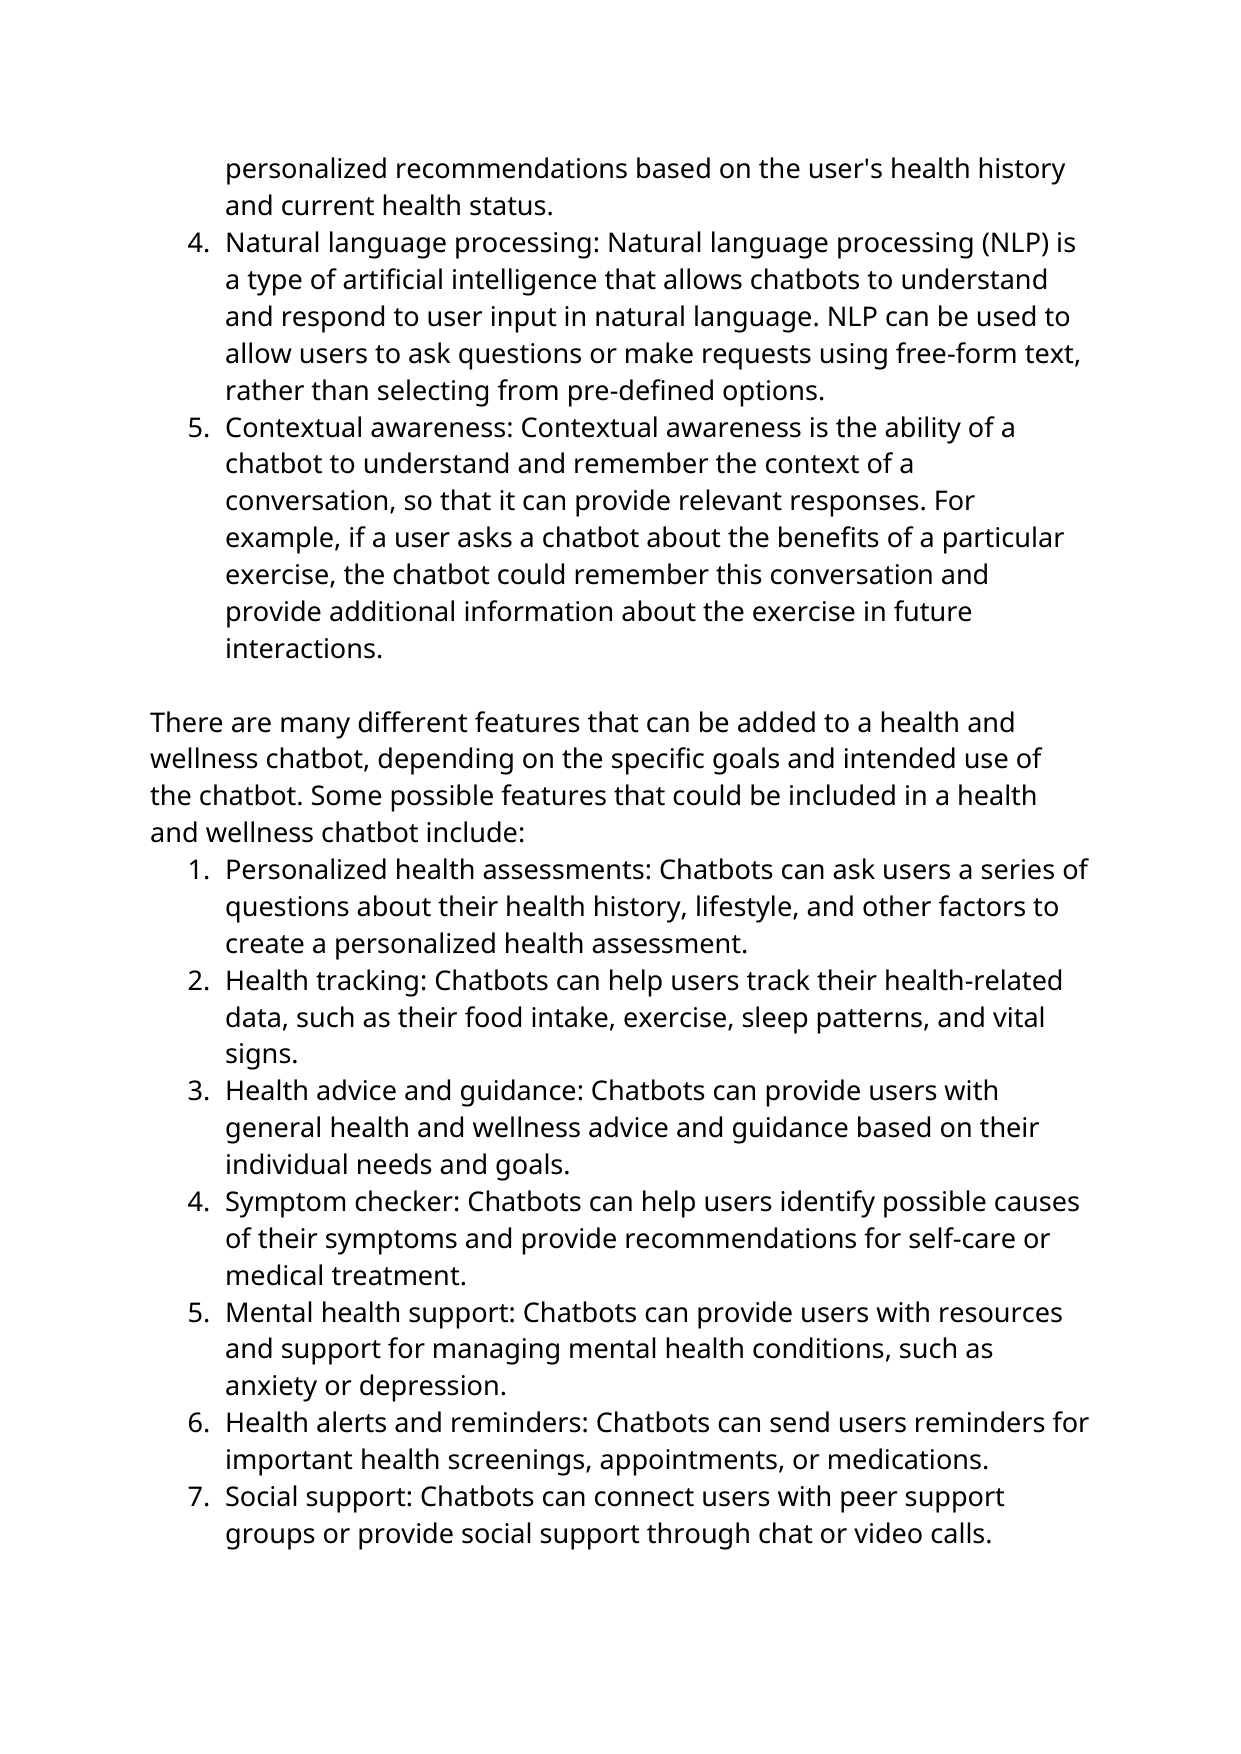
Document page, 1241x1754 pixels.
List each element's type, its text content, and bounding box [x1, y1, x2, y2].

list Personalized health assessments: Chatbots can ask users a series of questions about their health history, lifestyle, and other factors to create a personalized health assessment. [187, 851, 1090, 961]
list Health advice and guidance: Chatbots can provide users with general health and wellness advice and guidance based on their individual needs and goals. [187, 1072, 1090, 1182]
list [187, 150, 1090, 224]
list Contextual awareness: Contextual awareness is the ability of a chatbot to understand and remember the context of a conversation, so that it can provide relevant responses. For example, if a user asks a chatbot about the benefits of a particular exercise, the chatbot could remember this conversation and provide additional information about the exercise in future interactions. [187, 408, 1090, 666]
list Health tracking: Chatbots can help users track their health-related data, such as their food intake, exercise, sleep patterns, and vital signs. [187, 961, 1090, 1072]
list Social support: Chatbots can connect users with peer support groups or provide social support through chat or video calls. [187, 1477, 1090, 1551]
list Mental health support: Chatbots can provide users with resources and support for managing mental health conditions, such as anxiety or depression. [187, 1293, 1090, 1404]
list Health alerts and reminders: Chatbots can send users reminders for important health screenings, appointments, or medications. [187, 1404, 1090, 1477]
list Natural language processing: Natural language processing (NLP) is a type of artificial intelligence that allows chatbots to understand and respond to user input in natural language. NLP can be used to allow users to ask questions or make requests using free-form text, rather than selecting from pre-defined options. [187, 224, 1090, 408]
text There are many different features that can be added to a health and wellness chatbot, depending on the specific goals and intended use of the chatbot. Some possible features that could be included in a health and wellness chatbot include: [150, 703, 1090, 851]
list Symptom checker: Chatbots can help users identify possible causes of their symptoms and provide recommendations for self-care or medical treatment. [187, 1182, 1090, 1293]
